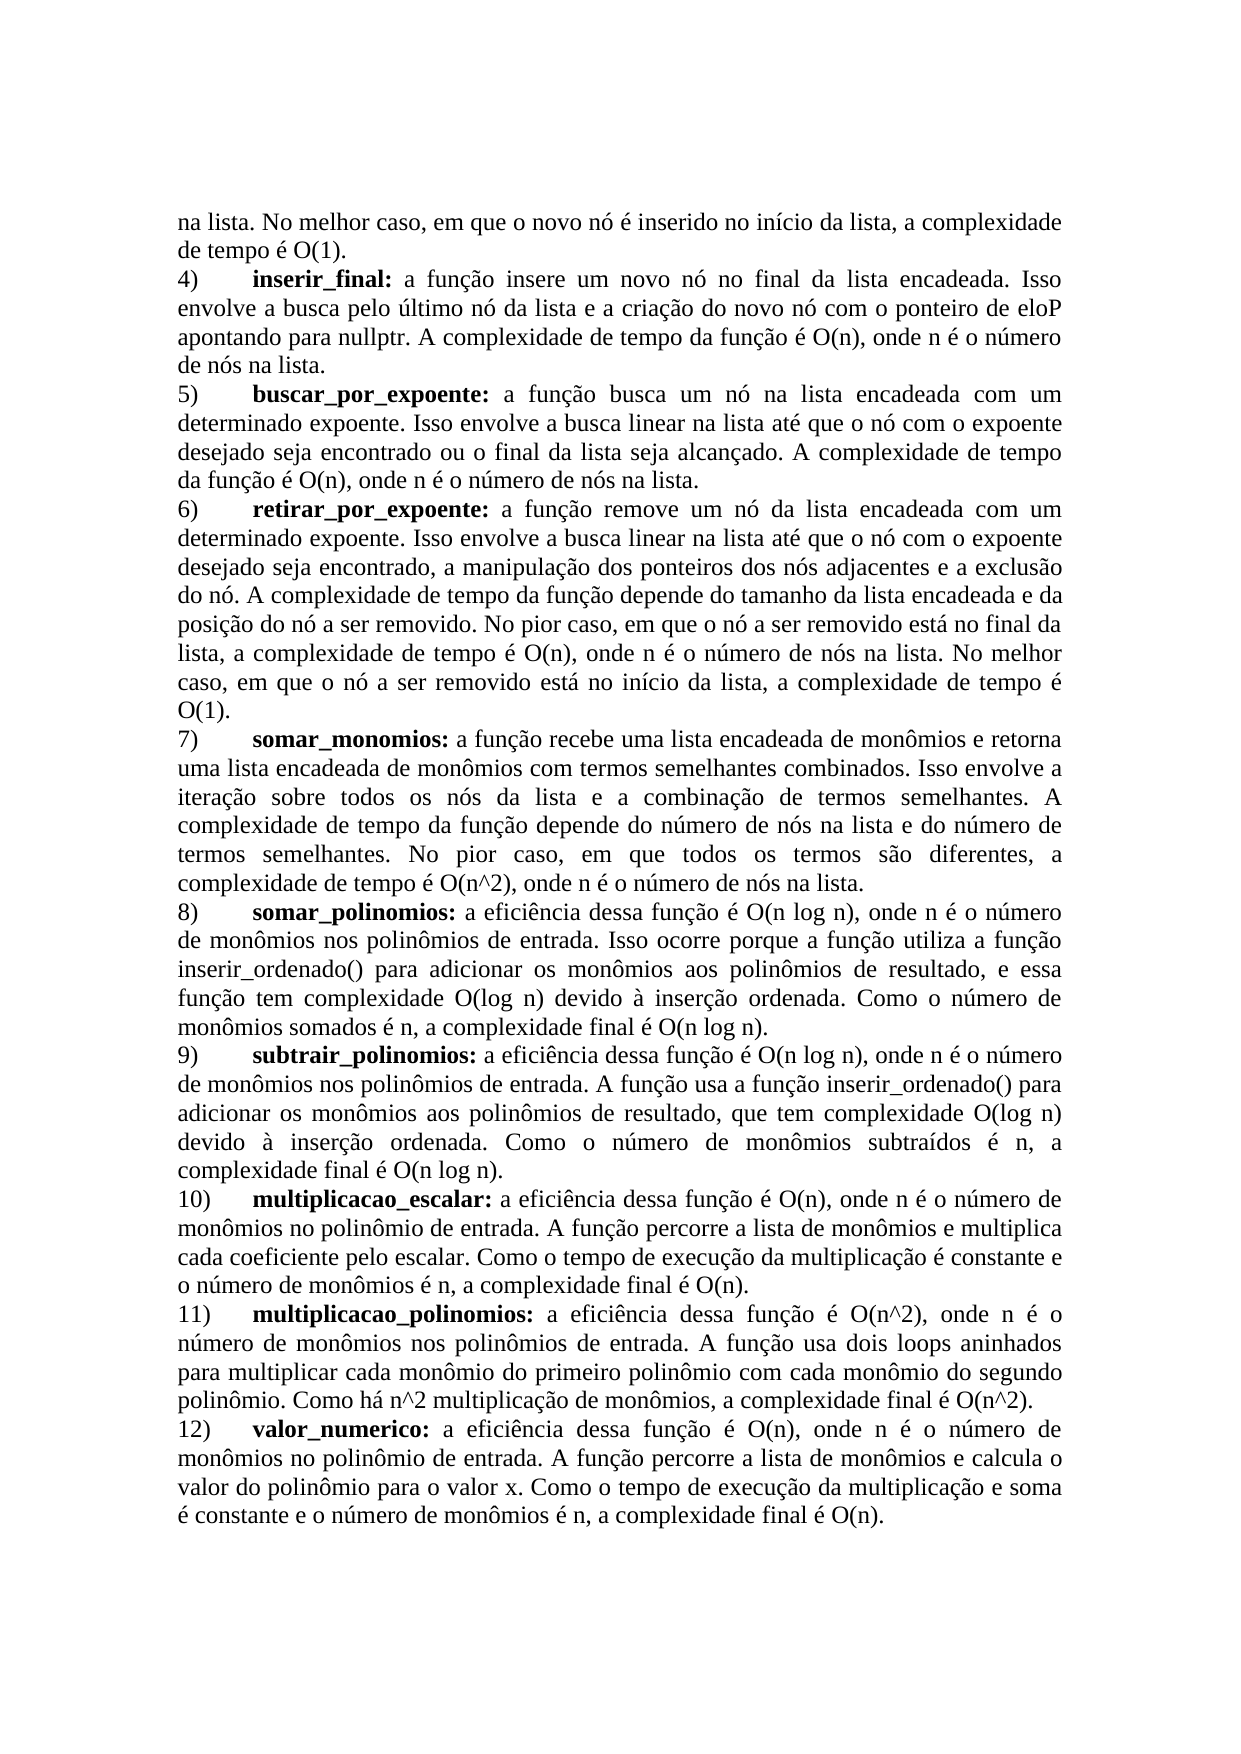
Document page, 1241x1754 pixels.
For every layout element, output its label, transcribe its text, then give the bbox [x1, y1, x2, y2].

list valor_numerico: a eficiência dessa função é O(n), onde n é o número de monômios no polinômio de entrada. A função percorre a lista de monômios e calcula o valor do polinômio para o valor x. Como o tempo de execução da multiplicação e soma é constante e o número de monômios é n, a complexidade final é O(n). [177, 1414, 1063, 1529]
list multiplicacao_escalar: a eficiência dessa função é O(n), onde n é o número de monômios no polinômio de entrada. A função percorre a lista de monômios e multiplica cada coeficiente pelo escalar. Como o tempo de execução da multiplicação é constante e o número de monômios é n, a complexidade final é O(n). [177, 1184, 1063, 1299]
list somar_polinomios: a eficiência dessa função é O(n log n), onde n é o número de monômios nos polinômios de entrada. Isso ocorre porque a função utiliza a função inserir_ordenado() para adicionar os monômios aos polinômios de resultado, e essa função tem complexidade O(log n) devido à inserção ordenada. Como o número de monômios somados é n, a complexidade final é O(n log n). [177, 897, 1063, 1041]
list retirar_por_expoente: a função remove um nó da lista encadeada com um determinado expoente. Isso envolve a busca linear na lista até que o nó com o expoente desejado seja encontrado, a manipulação dos ponteiros dos nós adjacentes e a exclusão do nó. A complexidade de tempo da função depende do tamanho da lista encadeada e da posição do nó a ser removido. No pior caso, em que o nó a ser removido está no final da lista, a complexidade de tempo é O(n), onde n é o número de nós na lista. No melhor caso, em que o nó a ser removido está no início da lista, a complexidade de tempo é O(1). [177, 494, 1063, 724]
list inserir_final: a função insere um novo nó no final da lista encadeada. Isso envolve a busca pelo último nó da lista e a criação do novo nó com o ponteiro de eloP apontando para nullptr. A complexidade de tempo da função é O(n), onde n é o número de nós na lista. [177, 264, 1063, 379]
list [177, 207, 1063, 264]
list multiplicacao_polinomios: a eficiência dessa função é O(n^2), onde n é o número de monômios nos polinômios de entrada. A função usa dois loops aninhados para multiplicar cada monômio do primeiro polinômio com cada monômio do segundo polinômio. Como há n^2 multiplicação de monômios, a complexidade final é O(n^2). [177, 1299, 1063, 1414]
list subtrair_polinomios: a eficiência dessa função é O(n log n), onde n é o número de monômios nos polinômios de entrada. A função usa a função inserir_ordenado() para adicionar os monômios aos polinômios de resultado, que tem complexidade O(log n) devido à inserção ordenada. Como o número de monômios subtraídos é n, a complexidade final é O(n log n). [177, 1041, 1063, 1184]
list somar_monomios: a função recebe uma lista encadeada de monômios e retorna uma lista encadeada de monômios com termos semelhantes combinados. Isso envolve a iteração sobre todos os nós da lista e a combinação de termos semelhantes. A complexidade de tempo da função depende do número de nós na lista e do número de termos semelhantes. No pior caso, em que todos os termos são diferentes, a complexidade de tempo é O(n^2), onde n é o número de nós na lista. [177, 724, 1063, 897]
list buscar_por_expoente: a função busca um nó na lista encadeada com um determinado expoente. Isso envolve a busca linear na lista até que o nó com o expoente desejado seja encontrado ou o final da lista seja alcançado. A complexidade de tempo da função é O(n), onde n é o número de nós na lista. [177, 379, 1063, 494]
